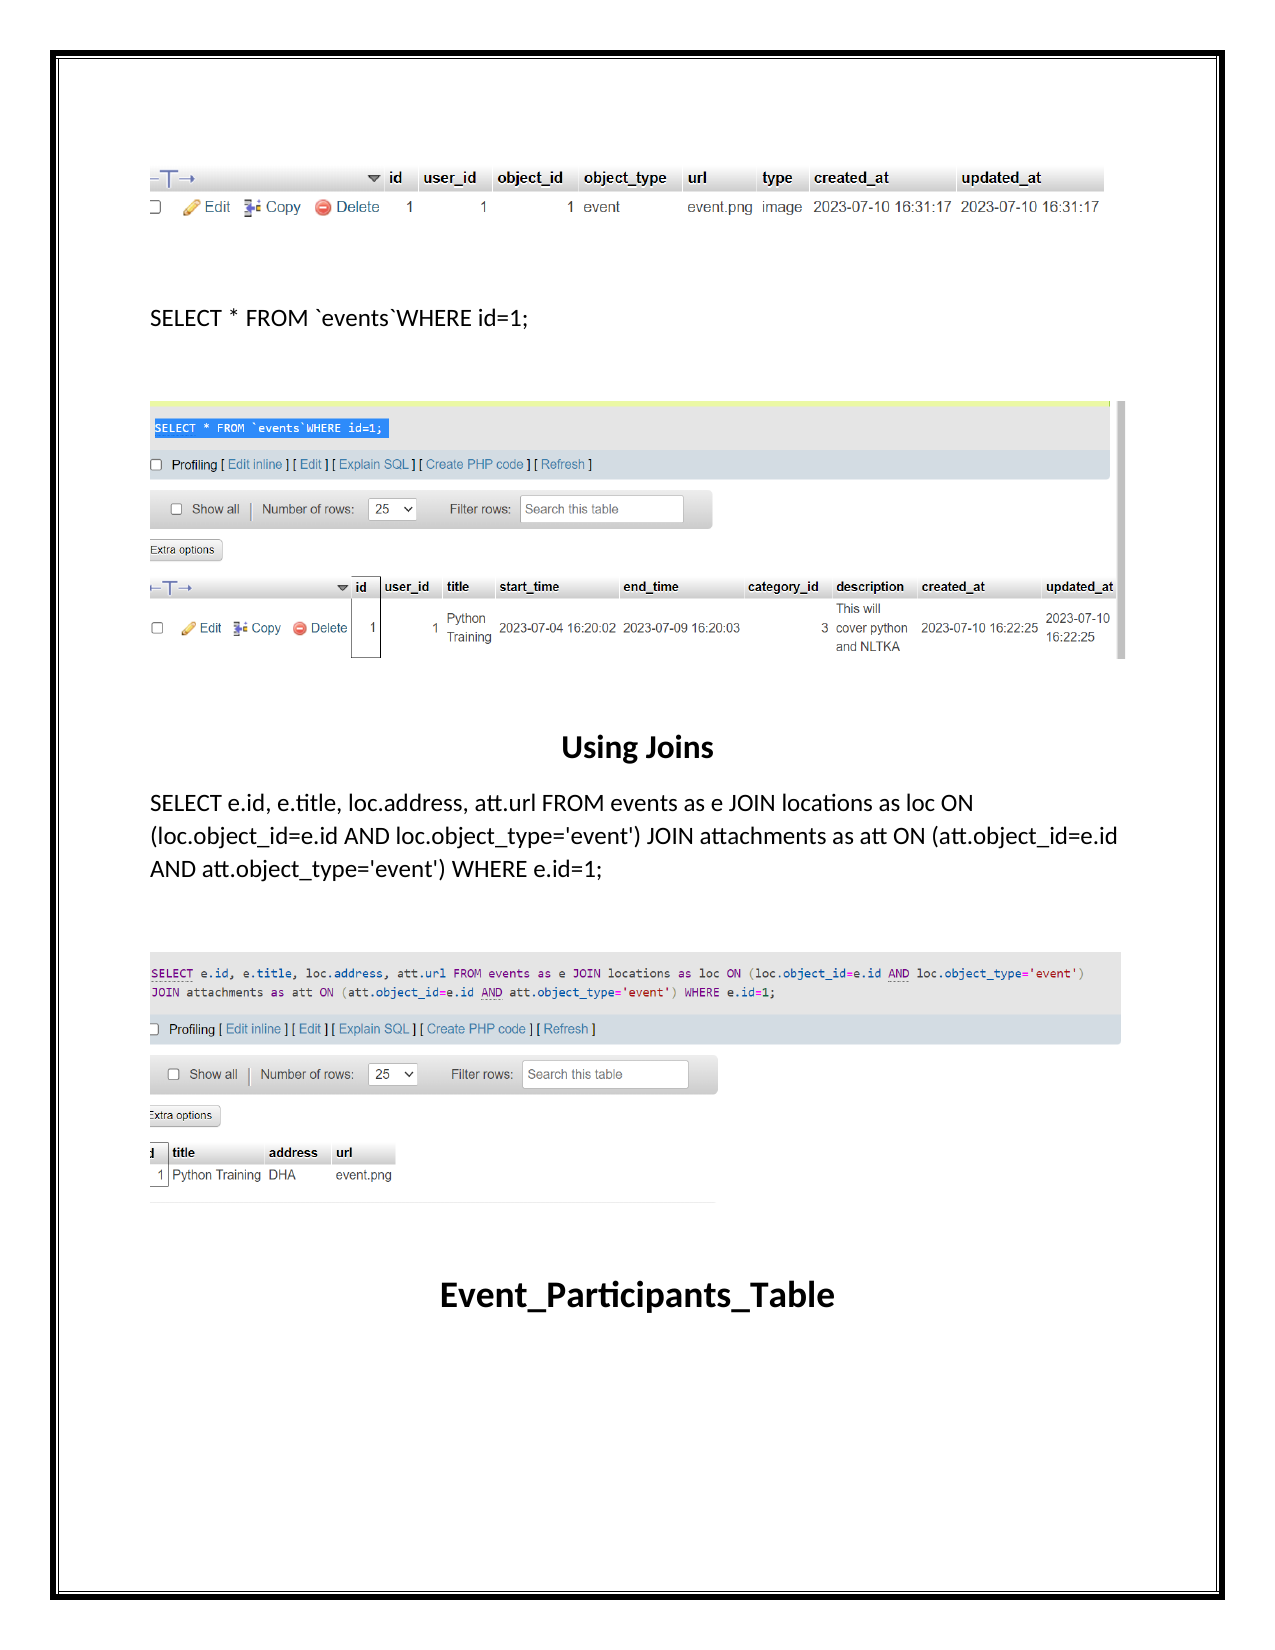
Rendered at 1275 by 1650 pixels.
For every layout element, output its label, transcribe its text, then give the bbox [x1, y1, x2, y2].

text Event_Participants_Table [150, 1271, 1125, 1317]
text SELECT * FROM `events`WHERE id=1; [150, 302, 1125, 333]
picture [150, 952, 1125, 1203]
picture [150, 401, 1125, 659]
picture [150, 150, 1125, 234]
text SELECT e.id, e.title, loc.address, att.url FROM events as e JOIN locations as loc ON (loc.object_id=e.id AND loc.object_type='event') JOIN attachments as att ON (att.object_id=e.id AND att.object_type='event') WHERE e.id=1; [150, 787, 1125, 883]
text Using Joins [150, 727, 1125, 767]
